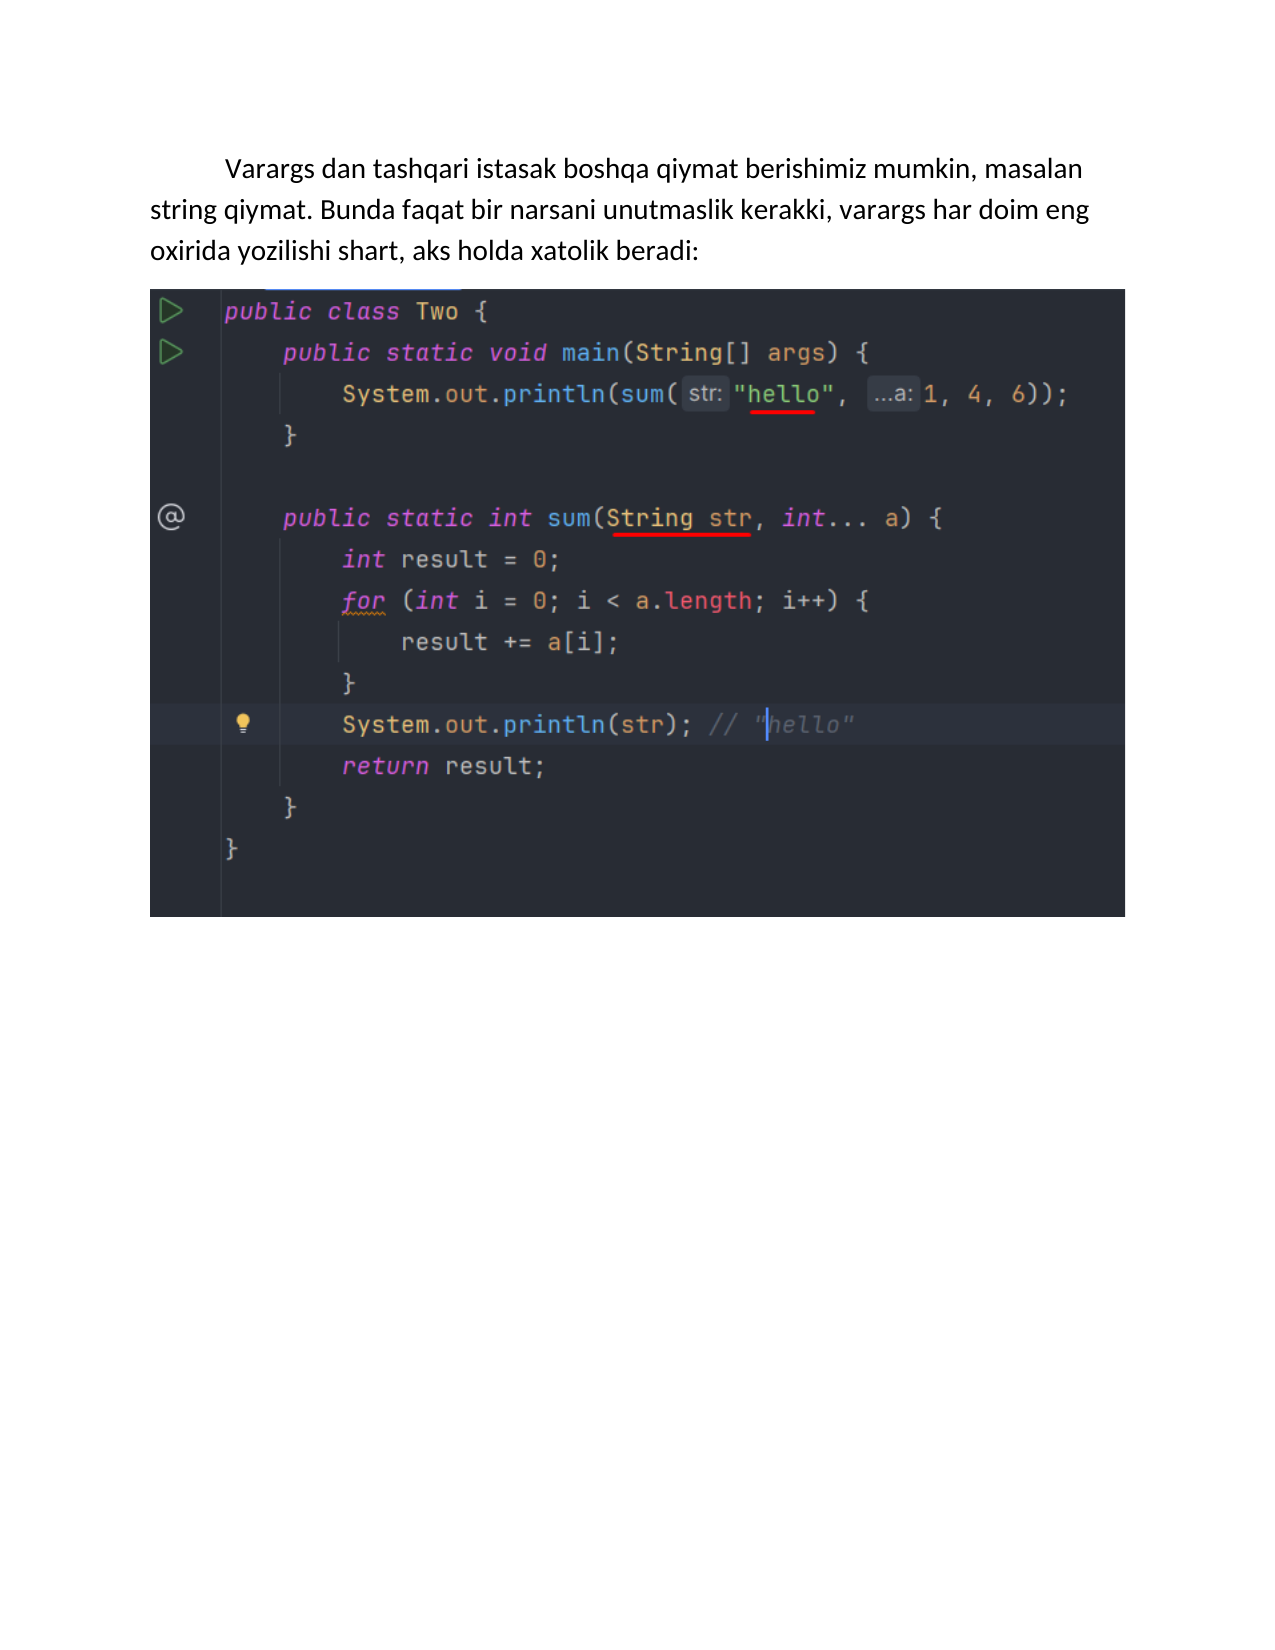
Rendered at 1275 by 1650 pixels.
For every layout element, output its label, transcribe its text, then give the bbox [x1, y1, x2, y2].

text Varargs dan tashqari istasak boshqa qiymat berishimiz mumkin, masalan string qiymat. Bunda faqat bir narsani unutmaslik kerakki, varargs har doim eng oxirida yozilishi shart, aks holda xatolik beradi: [150, 150, 1125, 267]
picture [150, 289, 1125, 917]
